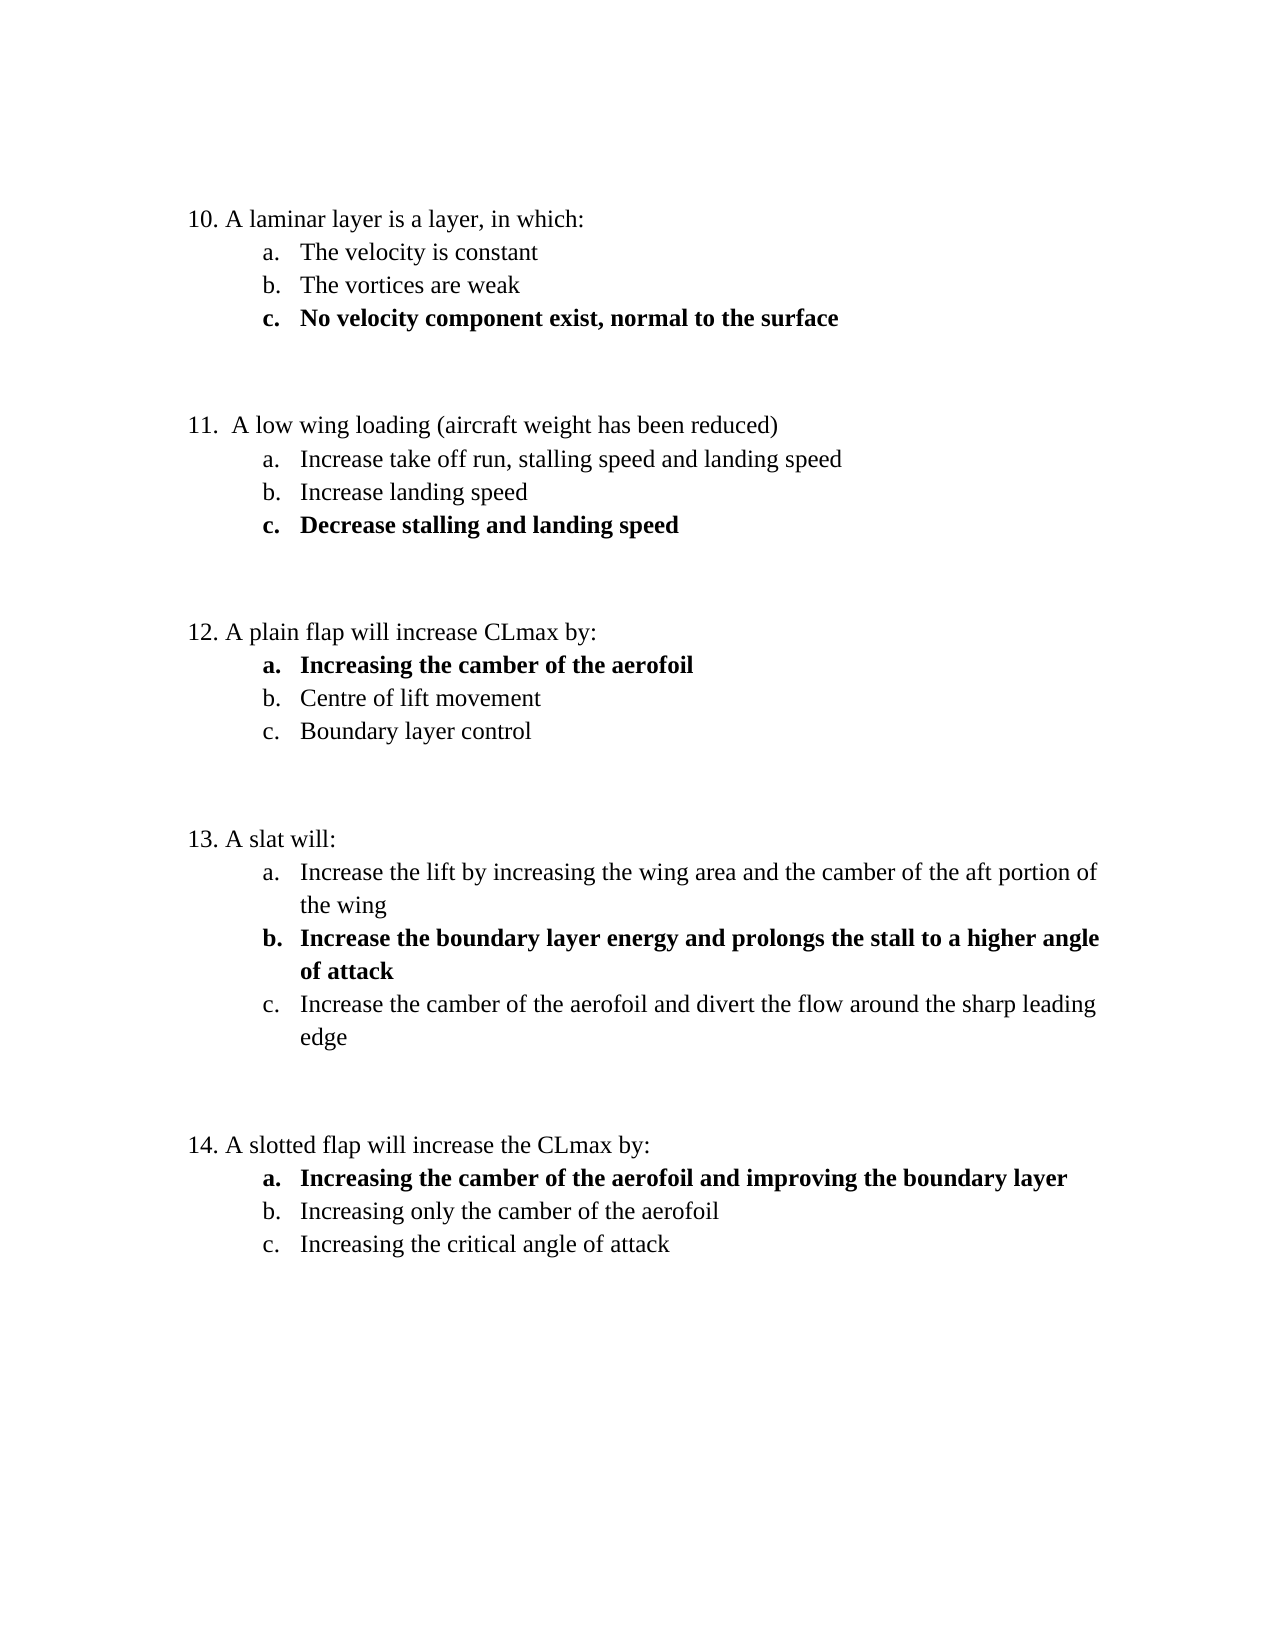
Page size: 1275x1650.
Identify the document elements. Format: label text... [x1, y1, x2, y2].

list Increase landing speed [262, 477, 1125, 505]
list A low wing loading (aircraft weight has been reduced) [187, 411, 1125, 439]
list Increase take off run, stalling speed and landing speed [262, 444, 1125, 472]
list Boundary layer control [262, 716, 1125, 745]
list The vortices are weak [262, 270, 1125, 299]
list No velocity component exist, normal to the surface [262, 303, 1125, 332]
list Centre of lift movement [262, 683, 1125, 712]
list Decrease stalling and landing speed [262, 510, 1125, 538]
list Increase the lift by increasing the wing area and the camber of the aft portion of the wing [262, 857, 1125, 919]
list Increase the boundary layer energy and prolongs the stall to a higher angle of attack [262, 923, 1125, 985]
list A slotted flap will increase the CLmax by: [187, 1130, 1125, 1159]
list The velocity is constant [262, 237, 1125, 266]
list Increasing the camber of the aerofoil [262, 650, 1125, 679]
list A plain flap will increase CLmax by: [187, 617, 1125, 646]
list A slat will: [187, 824, 1125, 853]
list Increasing the critical angle of attack [262, 1229, 1125, 1258]
list Increase the camber of the aerofoil and divert the flow around the sharp leading edge [262, 989, 1125, 1051]
list A laminar layer is a layer, in which: [187, 204, 1125, 233]
list Increasing the camber of the aerofoil and improving the boundary layer [262, 1163, 1125, 1192]
list Increasing only the camber of the aerofoil [262, 1196, 1125, 1225]
